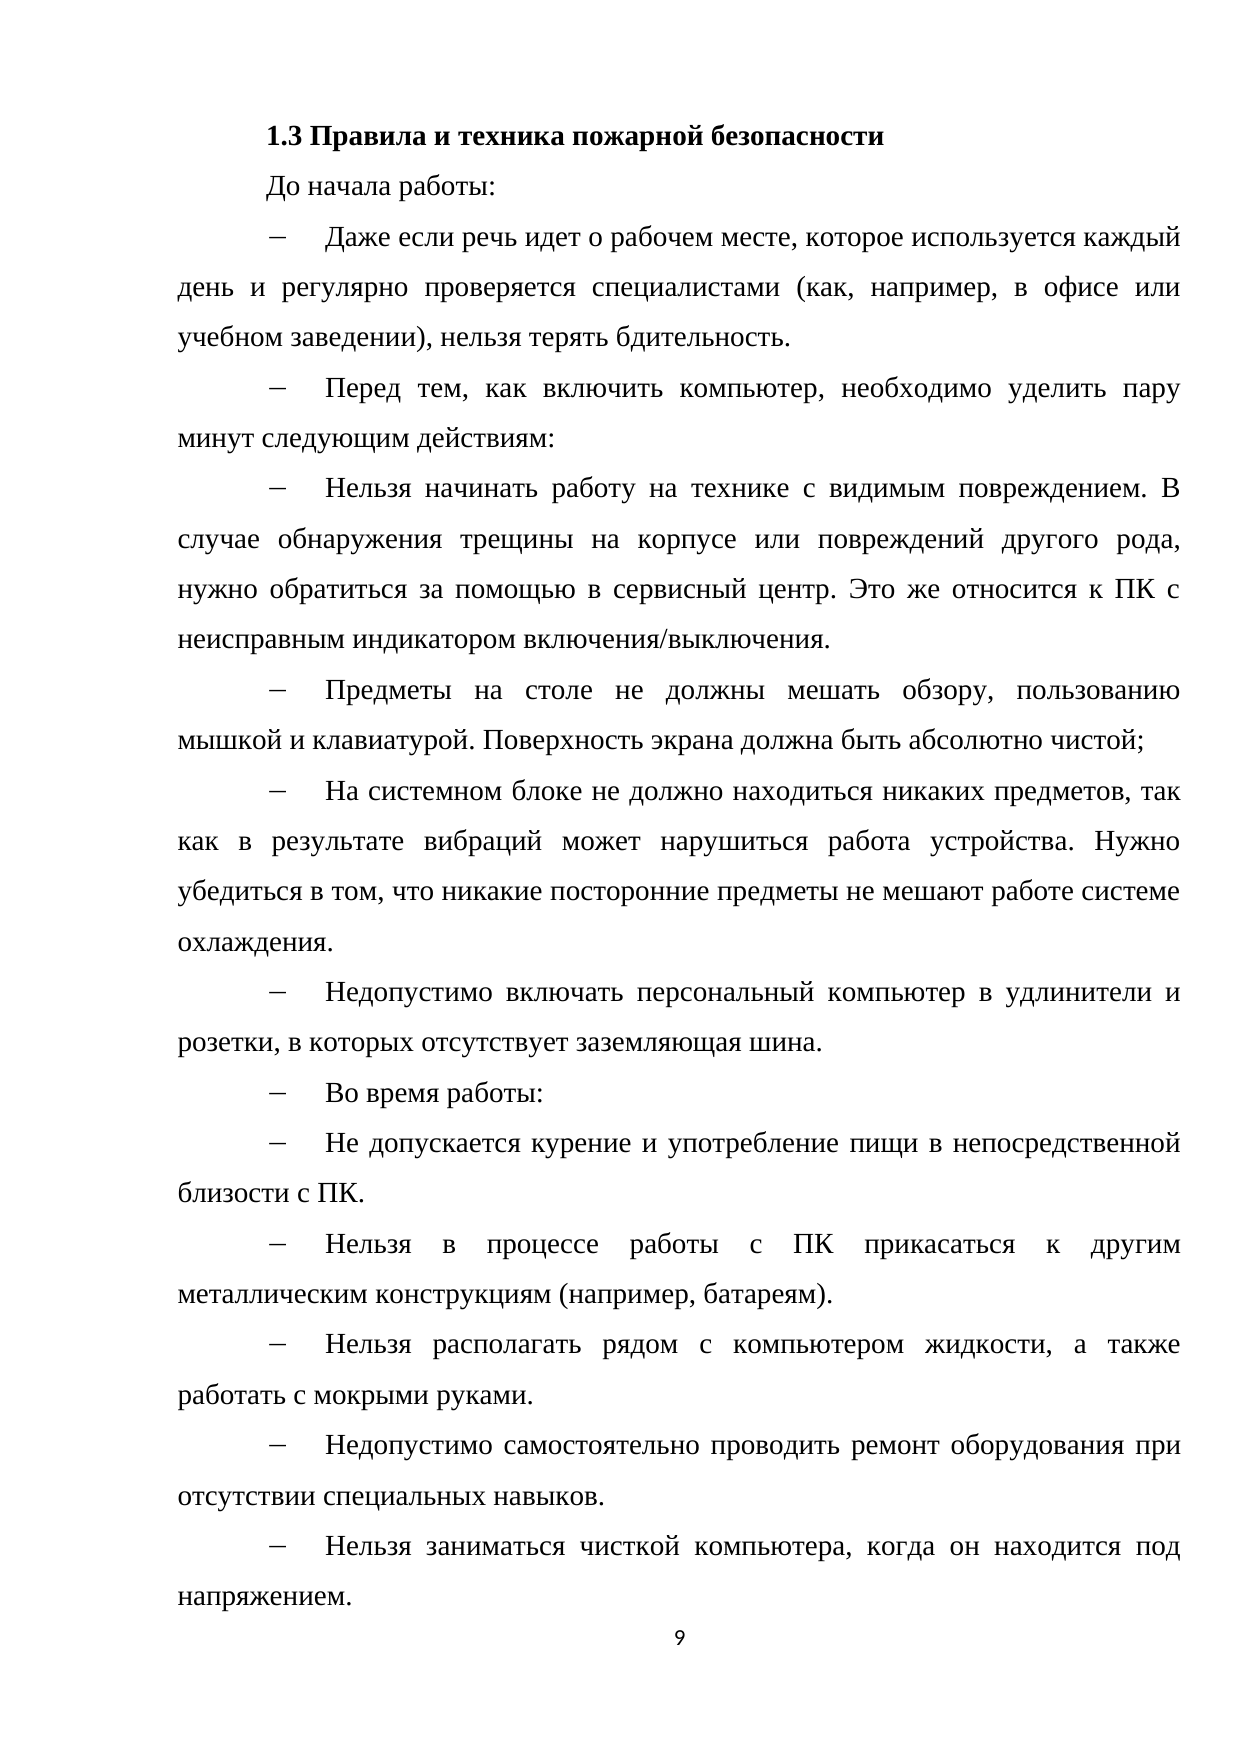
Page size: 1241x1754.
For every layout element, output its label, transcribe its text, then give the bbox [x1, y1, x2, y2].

list Нельзя в процессе работы с ПК прикасаться к другим металлическим конструкциям (например, батареям). [177, 1226, 1181, 1310]
text До начала работы: [177, 168, 1181, 202]
list Даже если речь идет о рабочем месте, которое используется каждый день и регулярно проверяется специалистами (как, например, в офисе или учебном заведении), нельзя терять бдительность. [177, 219, 1181, 353]
list На системном блоке не должно находиться никаких предметов, так как в результате вибраций может нарушиться работа устройства. Нужно убедиться в том, что никакие посторонние предметы не мешают работе системе охлаждения. [177, 773, 1181, 957]
list Не допускается курение и употребление пищи в непосредственной близости с ПК. [177, 1125, 1181, 1209]
list Перед тем, как включить компьютер, необходимо уделить пару минут следующим действиям: [177, 370, 1181, 454]
list Нельзя заниматься чисткой компьютера, когда он находится под напряжением. [177, 1528, 1181, 1612]
list Нельзя располагать рядом с компьютером жидкости, а также работать с мокрыми руками. [177, 1327, 1181, 1411]
list Недопустимо включать персональный компьютер в удлинители и розетки, в которых отсутствует заземляющая шина. [177, 974, 1181, 1058]
list Предметы на столе не должны мешать обзору, пользованию мышкой и клавиатурой. Поверхность экрана должна быть абсолютно чистой; [177, 672, 1181, 756]
list Нельзя начинать работу на технике с видимым повреждением. В случае обнаружения трещины на корпусе или повреждений другого рода, нужно обратиться за помощью в сервисный центр. Это же относится к ПК с неисправным индикатором включения/выключения. [177, 471, 1181, 655]
list Недопустимо самостоятельно проводить ремонт оборудования при отсутствии специальных навыков. [177, 1427, 1181, 1511]
text 1.3 Правила и техника пожарной безопасности [177, 118, 1181, 152]
list Во время работы: [177, 1075, 1181, 1108]
